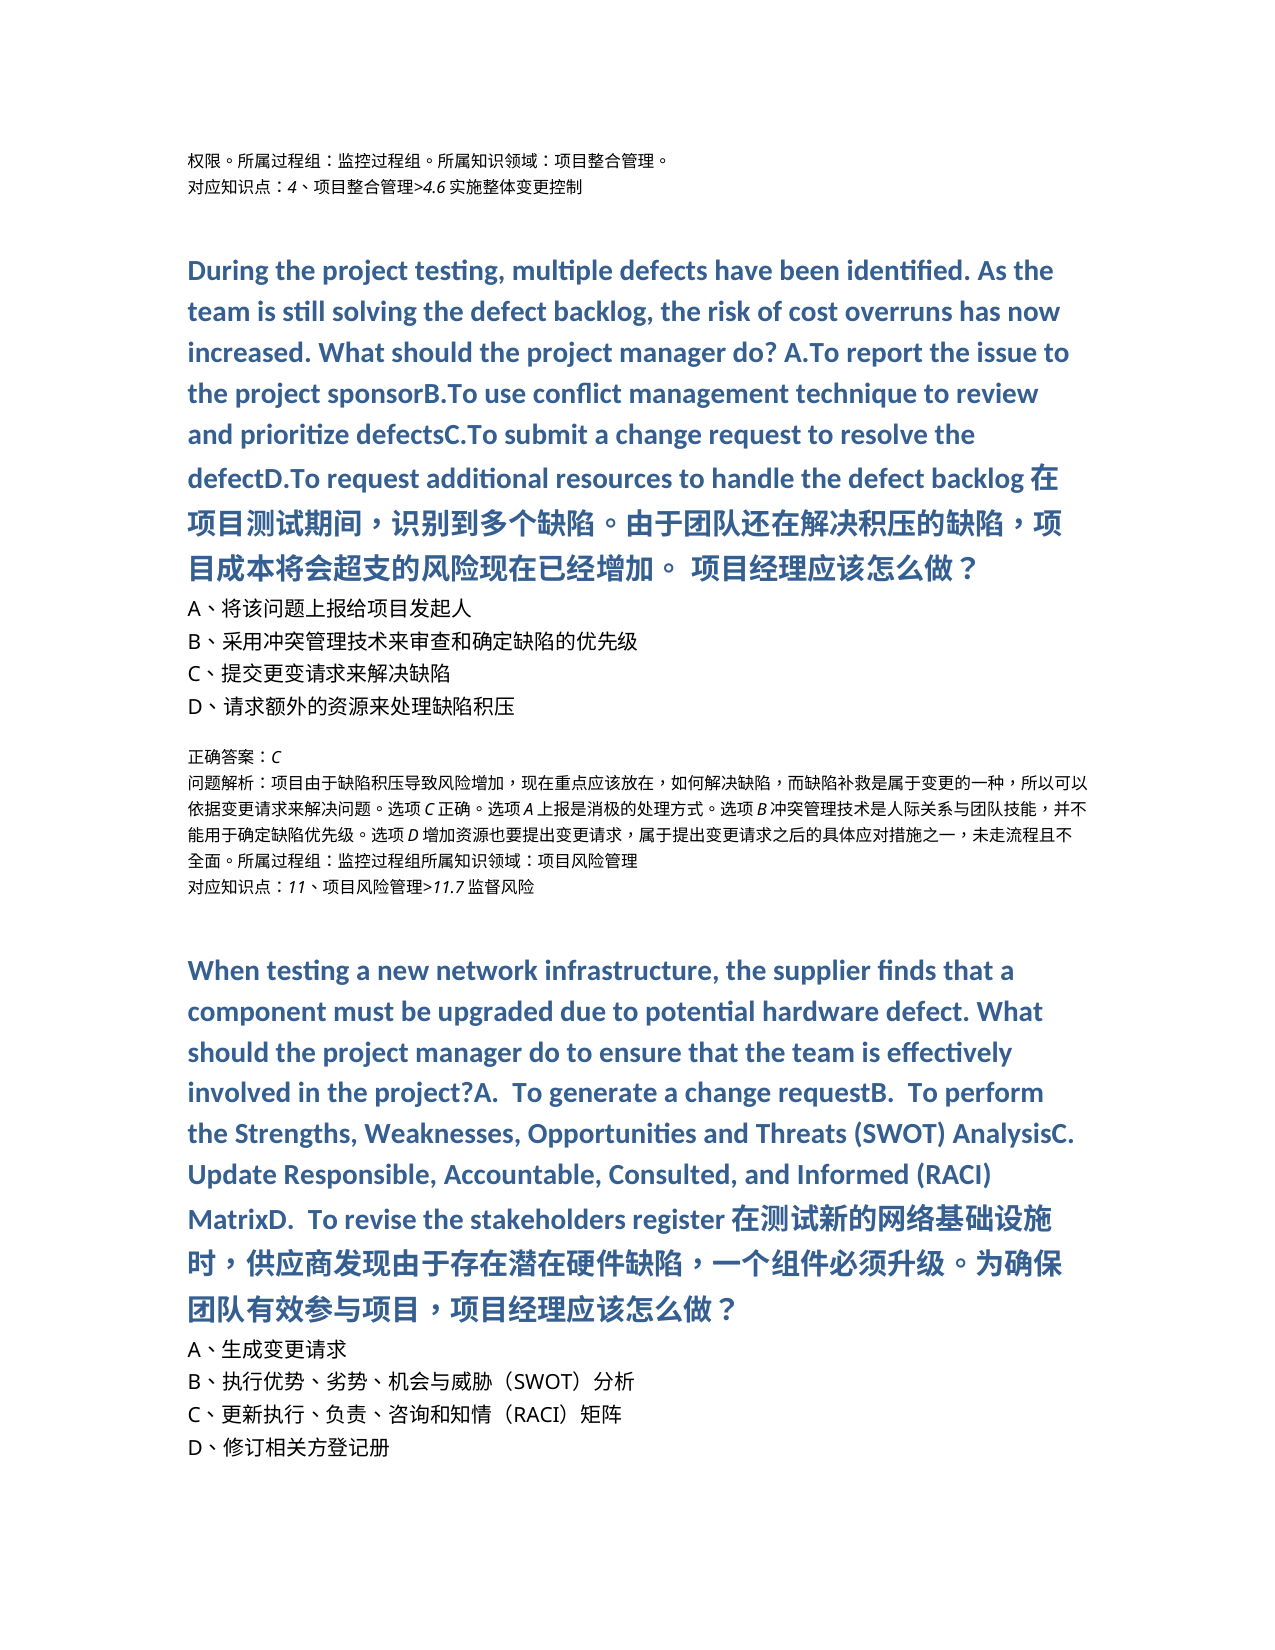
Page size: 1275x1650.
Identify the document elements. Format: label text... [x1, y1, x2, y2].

text A、将该问题上报给项目发起人 B、采用冲突管理技术来审查和确定缺陷的优先级 C、提交更变请求来解决缺陷 D、请求额外的资源来处理缺陷积压 [187, 594, 1087, 721]
subtitle When testing a new network infrastructure, the supplier finds that a component must be upgraded due to potential hardware defect. What should the project manager do to ensure that the team is effectively involved in the project?A. To generate a change requestB. To perform the Strengths, Weaknesses, Opportunities and Threats (SWOT) AnalysisC. Update Responsible, Accountable, Consulted, and Informed (RACI) MatrixD. To revise the stakeholders register在测试新的网络基础设施时，供应商发现由于存在潜在硬件缺陷，一个组件必须升级。为确保团队有效参与项目，项目经理应该怎么做？ [187, 952, 1087, 1329]
text A、生成变更请求 B、执行优势、劣势、机会与威胁（SWOT）分析 C、更新执行、负责、咨询和知情（RACI）矩阵 D、修订相关方登记册 [187, 1335, 1087, 1461]
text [187, 150, 1087, 199]
subtitle During the project testing, multiple defects have been identified. As the team is still solving the defect backlog, the risk of cost overruns has now increased. What should the project manager do? A.To report the issue to the project sponsorB.To use conflict management technique to review and prioritize defectsC.To submit a change request to resolve the defectD.To request additional resources to handle the defect backlog在项目测试期间，识别到多个缺陷。由于团队还在解决积压的缺陷，项目成本将会超支的风险现在已经增加。 项目经理应该怎么做？ [187, 252, 1087, 588]
text 正确答案：C 问题解析：项目由于缺陷积压导致风险增加，现在重点应该放在，如何解决缺陷，而缺陷补救是属于变更的一种，所以可以依据变更请求来解决问题。选项C正确。选项A上报是消极的处理方式。选项B冲突管理技术是人际关系与团队技能，并不能用于确定缺陷优先级。选项D增加资源也要提出变更请求，属于提出变更请求之后的具体应对措施之一，未走流程且不全面。所属过程组：监控过程组所属知识领域：项目风险管理 对应知识点：11、项目风险管理>11.7监督风险 [187, 746, 1087, 898]
